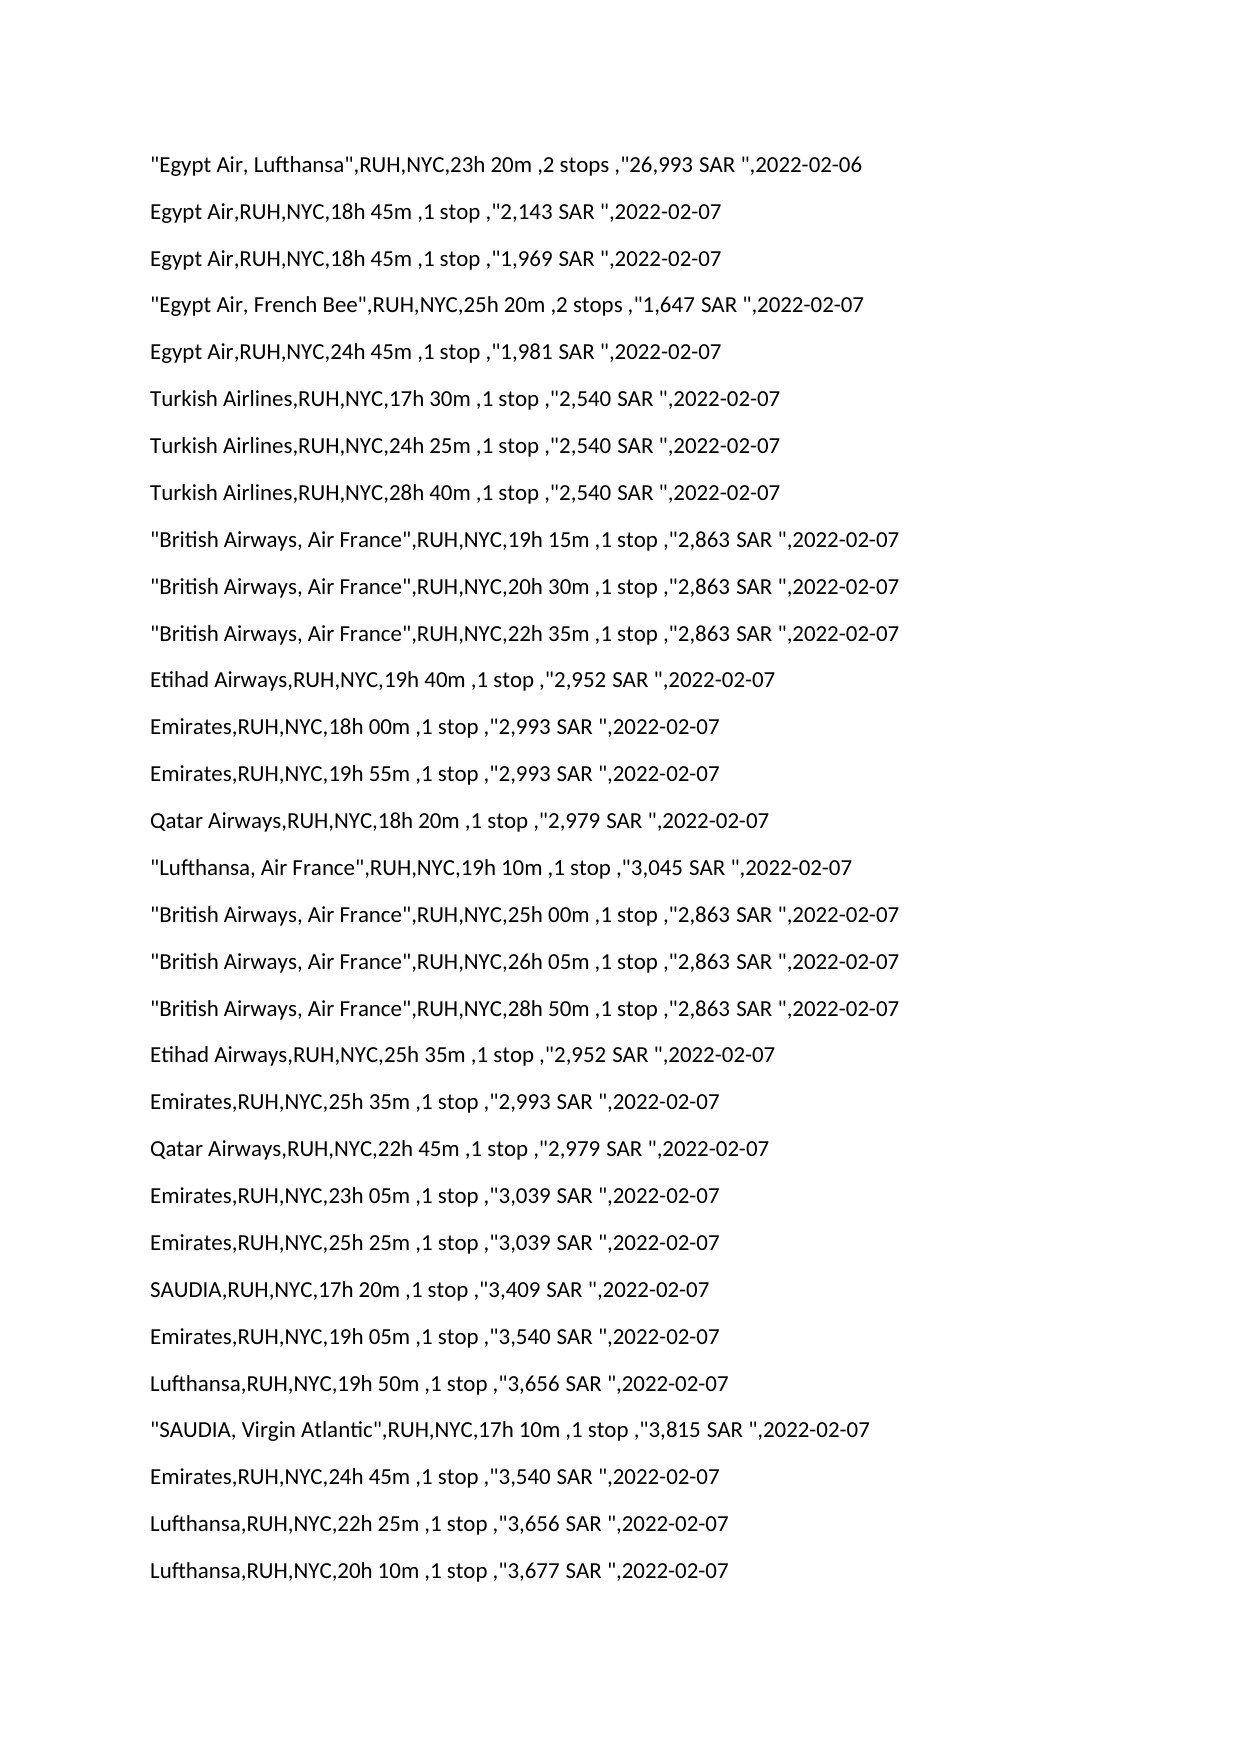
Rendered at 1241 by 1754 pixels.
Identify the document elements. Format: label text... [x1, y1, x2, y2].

text "British Airways, Air France",RUH,NYC,26h 05m ,1 stop ,"2,863 SAR ",2022-02-07 [150, 947, 1090, 975]
text Emirates,RUH,NYC,19h 55m ,1 stop ,"2,993 SAR ",2022-02-07 [150, 759, 1090, 787]
text Qatar Airways,RUH,NYC,18h 20m ,1 stop ,"2,979 SAR ",2022-02-07 [150, 806, 1090, 834]
text Lufthansa,RUH,NYC,22h 25m ,1 stop ,"3,656 SAR ",2022-02-07 [150, 1509, 1090, 1537]
text Emirates,RUH,NYC,23h 05m ,1 stop ,"3,039 SAR ",2022-02-07 [150, 1181, 1090, 1209]
text Emirates,RUH,NYC,25h 25m ,1 stop ,"3,039 SAR ",2022-02-07 [150, 1228, 1090, 1256]
text Lufthansa,RUH,NYC,19h 50m ,1 stop ,"3,656 SAR ",2022-02-07 [150, 1369, 1090, 1397]
text "British Airways, Air France",RUH,NYC,19h 15m ,1 stop ,"2,863 SAR ",2022-02-07 [150, 525, 1090, 553]
text Etihad Airways,RUH,NYC,19h 40m ,1 stop ,"2,952 SAR ",2022-02-07 [150, 666, 1090, 694]
text Egypt Air,RUH,NYC,24h 45m ,1 stop ,"1,981 SAR ",2022-02-07 [150, 337, 1090, 366]
text "British Airways, Air France",RUH,NYC,20h 30m ,1 stop ,"2,863 SAR ",2022-02-07 [150, 572, 1090, 600]
text SAUDIA,RUH,NYC,17h 20m ,1 stop ,"3,409 SAR ",2022-02-07 [150, 1275, 1090, 1303]
text Lufthansa,RUH,NYC,20h 10m ,1 stop ,"3,677 SAR ",2022-02-07 [150, 1556, 1090, 1584]
text Turkish Airlines,RUH,NYC,28h 40m ,1 stop ,"2,540 SAR ",2022-02-07 [150, 478, 1090, 506]
text Egypt Air,RUH,NYC,18h 45m ,1 stop ,"2,143 SAR ",2022-02-07 [150, 197, 1090, 225]
text Emirates,RUH,NYC,25h 35m ,1 stop ,"2,993 SAR ",2022-02-07 [150, 1087, 1090, 1116]
text "British Airways, Air France",RUH,NYC,25h 00m ,1 stop ,"2,863 SAR ",2022-02-07 [150, 900, 1090, 928]
text "British Airways, Air France",RUH,NYC,22h 35m ,1 stop ,"2,863 SAR ",2022-02-07 [150, 619, 1090, 647]
text Turkish Airlines,RUH,NYC,24h 25m ,1 stop ,"2,540 SAR ",2022-02-07 [150, 431, 1090, 459]
text Turkish Airlines,RUH,NYC,17h 30m ,1 stop ,"2,540 SAR ",2022-02-07 [150, 384, 1090, 412]
text Emirates,RUH,NYC,19h 05m ,1 stop ,"3,540 SAR ",2022-02-07 [150, 1322, 1090, 1350]
text "Lufthansa, Air France",RUH,NYC,19h 10m ,1 stop ,"3,045 SAR ",2022-02-07 [150, 853, 1090, 881]
text Emirates,RUH,NYC,24h 45m ,1 stop ,"3,540 SAR ",2022-02-07 [150, 1462, 1090, 1491]
text "British Airways, Air France",RUH,NYC,28h 50m ,1 stop ,"2,863 SAR ",2022-02-07 [150, 994, 1090, 1022]
text Egypt Air,RUH,NYC,18h 45m ,1 stop ,"1,969 SAR ",2022-02-07 [150, 244, 1090, 272]
text Emirates,RUH,NYC,18h 00m ,1 stop ,"2,993 SAR ",2022-02-07 [150, 712, 1090, 741]
text "Egypt Air, French Bee",RUH,NYC,25h 20m ,2 stops ,"1,647 SAR ",2022-02-07 [150, 291, 1090, 319]
text "Egypt Air, Lufthansa",RUH,NYC,23h 20m ,2 stops ,"26,993 SAR ",2022-02-06 [150, 150, 1090, 178]
text Etihad Airways,RUH,NYC,25h 35m ,1 stop ,"2,952 SAR ",2022-02-07 [150, 1041, 1090, 1069]
text Qatar Airways,RUH,NYC,22h 45m ,1 stop ,"2,979 SAR ",2022-02-07 [150, 1134, 1090, 1162]
text "SAUDIA, Virgin Atlantic",RUH,NYC,17h 10m ,1 stop ,"3,815 SAR ",2022-02-07 [150, 1416, 1090, 1444]
